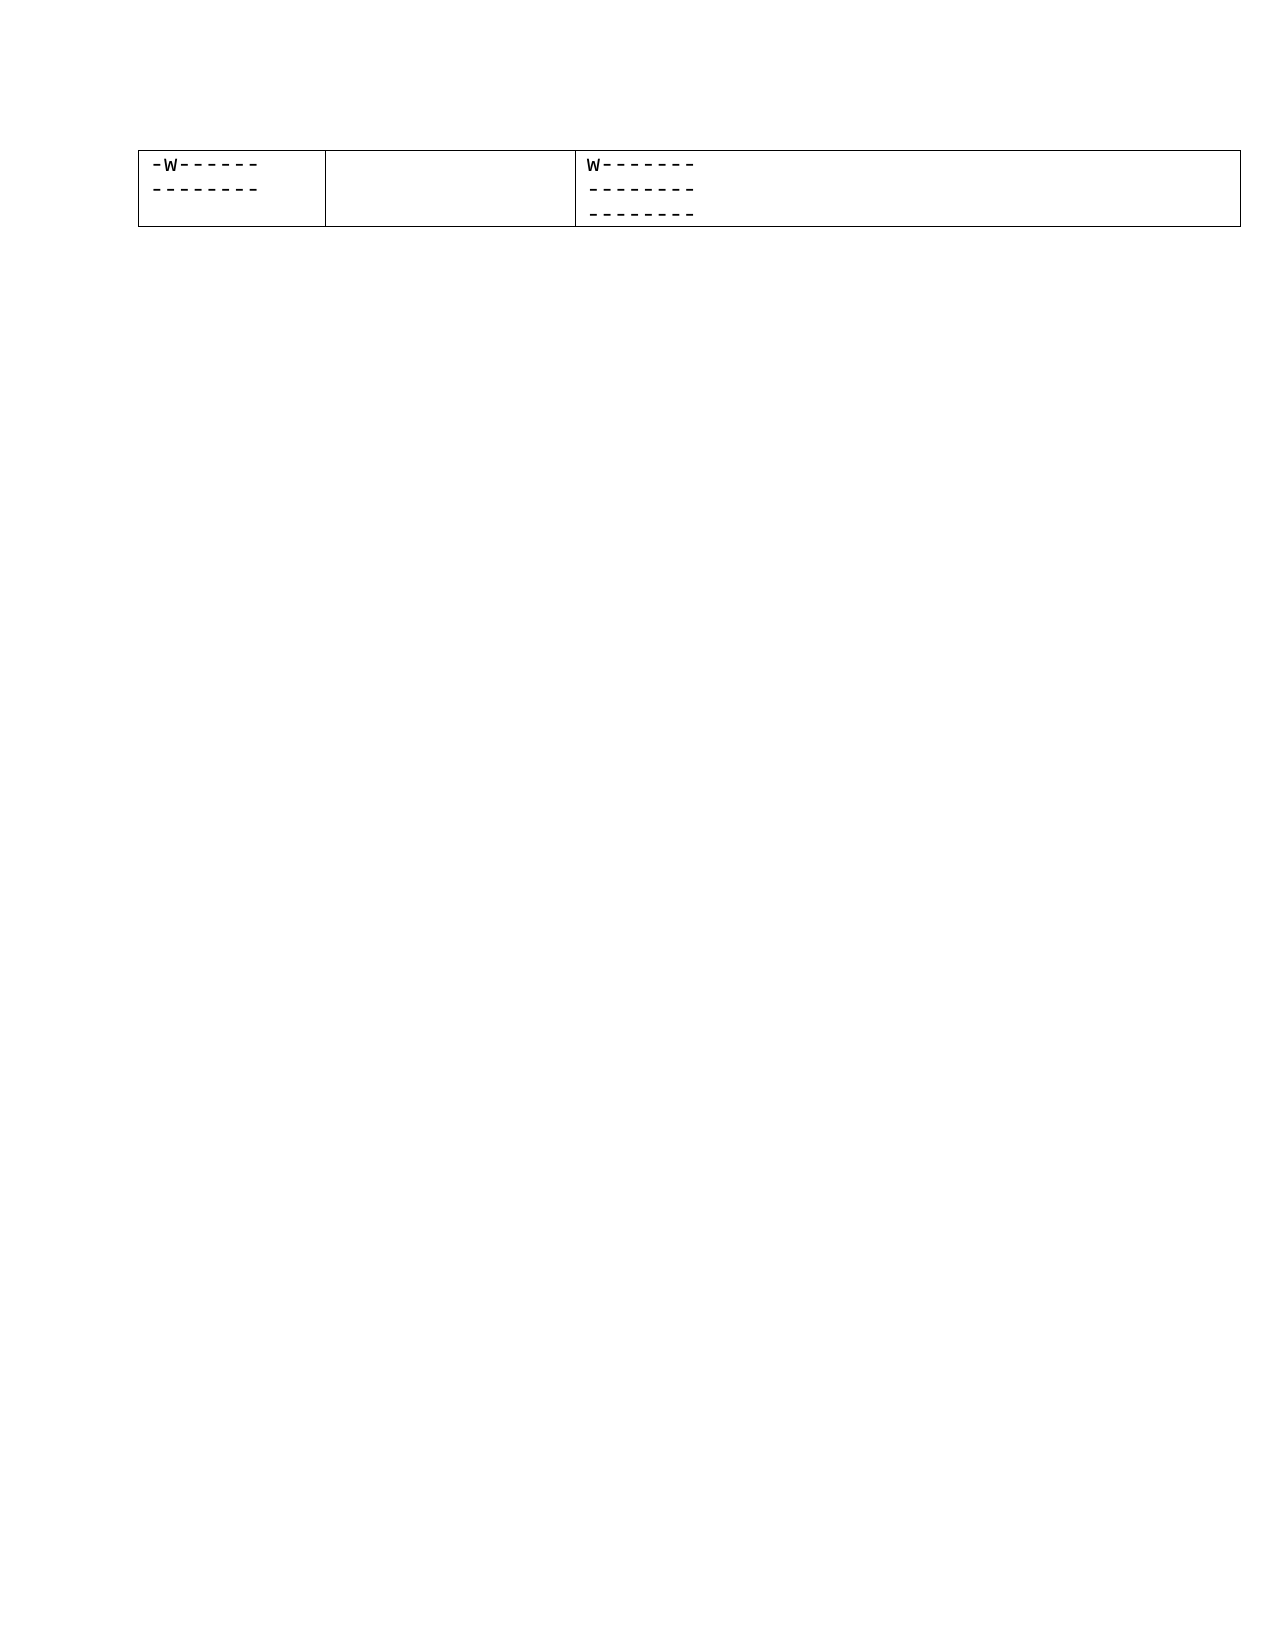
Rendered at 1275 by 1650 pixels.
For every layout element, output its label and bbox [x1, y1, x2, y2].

table_cell [326, 151, 575, 226]
table_cell [139, 151, 325, 226]
table_cell [576, 151, 1240, 226]
